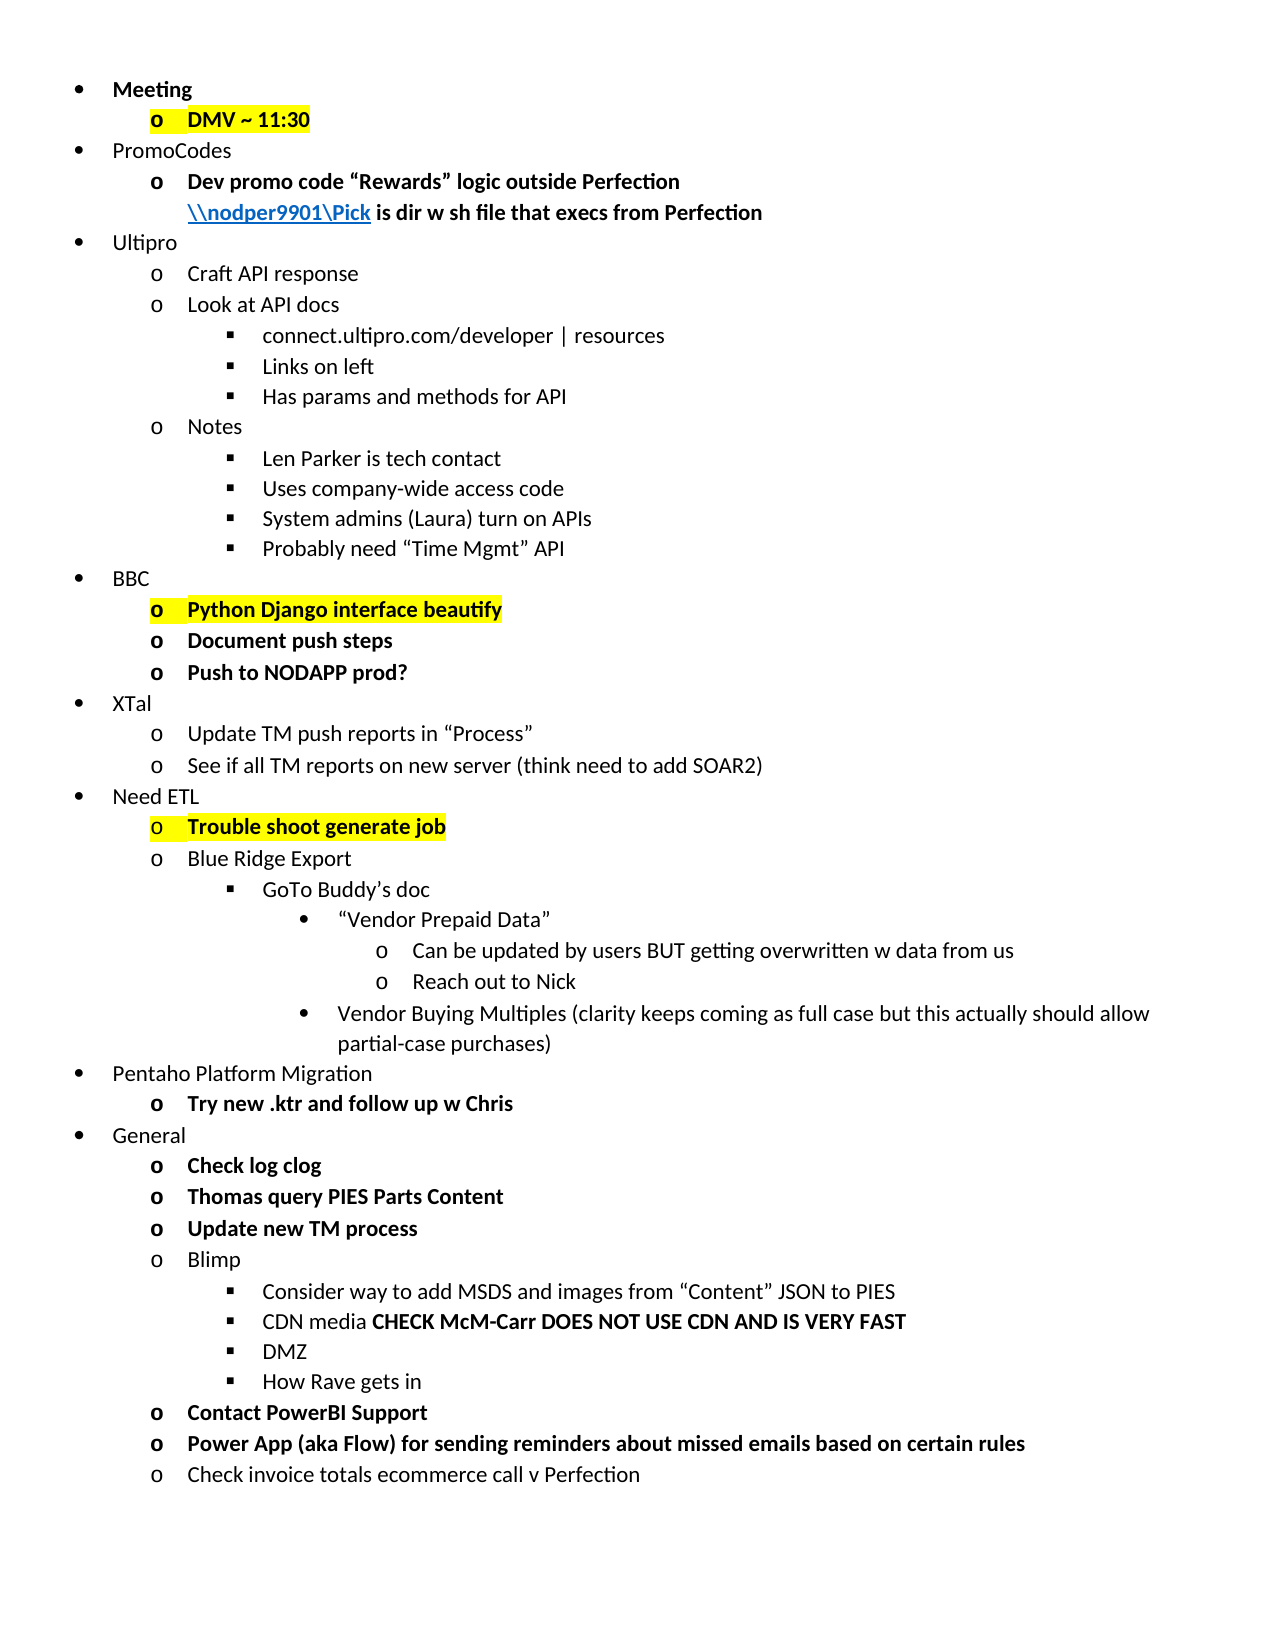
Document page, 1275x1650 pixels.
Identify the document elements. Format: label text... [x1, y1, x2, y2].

list Try new .ktr and follow up w Chris [150, 1089, 1200, 1118]
list Ultipro [75, 228, 1200, 257]
list Check invoice totals ecommerce call v Perfection [150, 1461, 1200, 1490]
list PromoCodes [75, 137, 1200, 165]
list Dev promo code “Rewards” logic outside Perfection [150, 167, 1200, 196]
list Push to NODAPP prod? [150, 658, 1200, 687]
list Document push steps [150, 626, 1200, 655]
list Pentaho Platform Migration [75, 1059, 1200, 1087]
list DMV ~ 11:30 [150, 105, 1200, 134]
list Reach out to Nick [375, 967, 1200, 996]
list Update new TM process [150, 1214, 1200, 1243]
list Len Parker is tech contact [225, 444, 1200, 472]
list Trouble shoot generate job [150, 812, 1200, 842]
list System admins (Laura) turn on APIs [225, 504, 1200, 532]
list Meeting [75, 75, 1200, 103]
list BBC [75, 564, 1200, 593]
list Has params and methods for API [225, 382, 1200, 410]
list Vendor Buying Multiples (clarity keeps coming as full case but this actually should allow partial-case purchases) [300, 999, 1200, 1057]
list Consider way to add MSDS and images from “Content” JSON to PIES [225, 1277, 1200, 1305]
list connect.ultipro.com/developer | resources [225, 322, 1200, 350]
list See if all TM reports on new server (think need to add SOAR2) [150, 751, 1200, 780]
list Update TM push reports in “Process” [150, 719, 1200, 748]
list Contact PowerBI Support [150, 1398, 1200, 1427]
list Python Django interface beautify [150, 595, 1200, 624]
list Uses company-wide access code [225, 474, 1200, 502]
list \\nodper9901\Pick is dir w sh file that execs from Perfection [187, 198, 1200, 226]
list Probably need “Time Mgmt” API [225, 534, 1200, 562]
list XTal [75, 689, 1200, 717]
list Links on left [225, 352, 1200, 380]
list GoTo Buddy’s doc [225, 875, 1200, 903]
list How Rave gets in [225, 1367, 1200, 1396]
list CDN media CHECK McM-Carr DOES NOT USE CDN AND IS VERY FAST [225, 1307, 1200, 1335]
list “Vendor Prepaid Data” [300, 906, 1200, 934]
list Power App (aka Flow) for sending reminders about missed emails based on certain rules [150, 1429, 1200, 1458]
list Can be updated by users BUT getting overwritten w data from us [375, 936, 1200, 965]
list Need ETL [75, 782, 1200, 810]
list Blue Ridge Export [150, 844, 1200, 873]
list DMZ [225, 1337, 1200, 1365]
list Thomas query PIES Parts Content [150, 1182, 1200, 1212]
list Blimp [150, 1245, 1200, 1274]
list General [75, 1121, 1200, 1149]
list Craft API response [150, 259, 1200, 288]
list Check log clog [150, 1151, 1200, 1180]
list Look at API docs [150, 290, 1200, 319]
list Notes [150, 412, 1200, 441]
